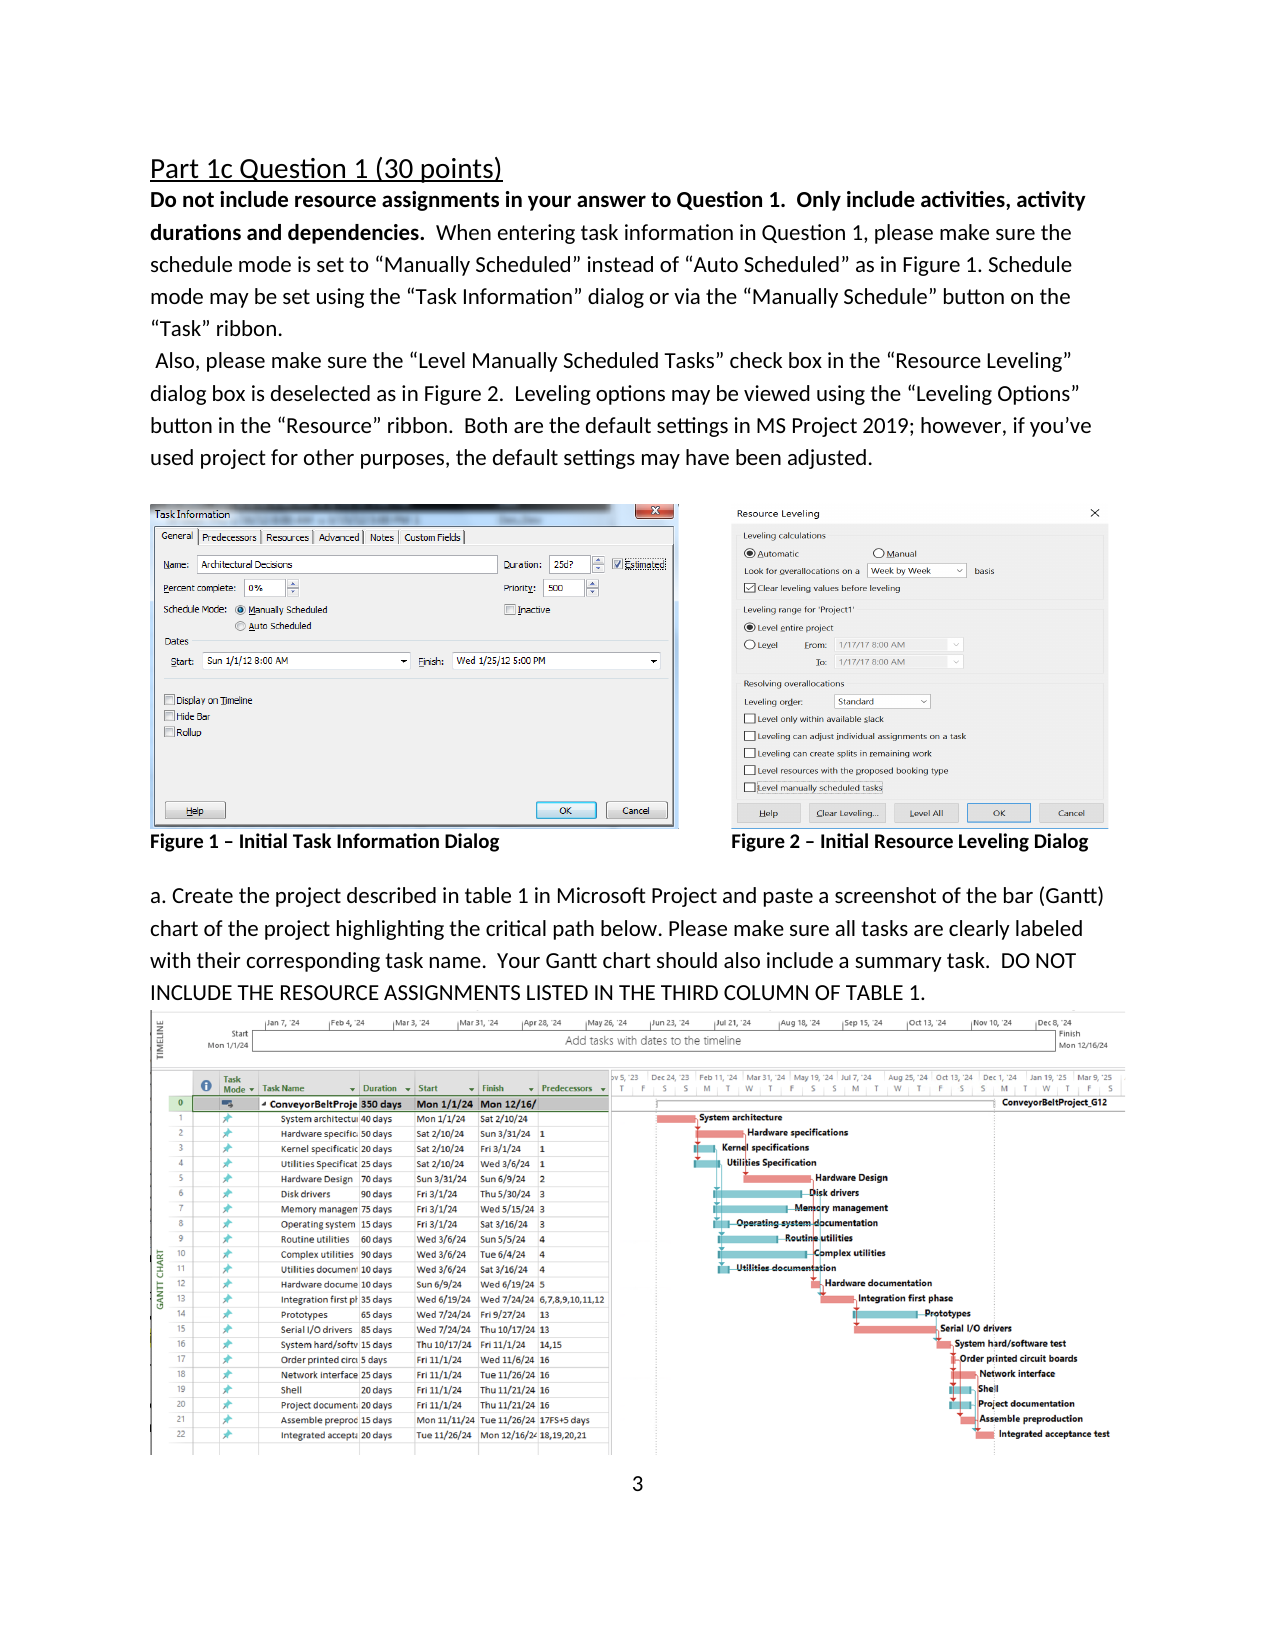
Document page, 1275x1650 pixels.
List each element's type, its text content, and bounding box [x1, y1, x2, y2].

text a. Create the project described in table 1 in Microsoft Project and paste a screenshot of the bar (Gantt) chart of the project highlighting the critical path below. Please make sure all tasks are clearly labeled with their corresponding task name. Your Gantt chart should also include a summary task. DO NOT INCLUDE THE RESOURCE ASSIGNMENTS LISTED IN THE THIRD COLUMN OF TABLE 1. [150, 882, 1125, 1006]
picture [150, 1010, 1125, 1455]
text Part 1c Question 1 (30 points) [150, 150, 1125, 186]
text Do not include resource assignments in your answer to Question 1. Only include activities, activity durations and dependencies. When entering task information in Question 1, please make sure the schedule mode is set to “Manually Scheduled” instead of “Auto Scheduled” as in Figure 1. Schedule mode may be set using the “Task Information” dialog or via the “Manually Schedule” button on the “Task” ribbon. [150, 186, 1125, 342]
picture [731, 503, 1109, 829]
text Figure 1 – Initial Task Information Dialog Figure 2 – Initial Resource Leveling Dialog [150, 828, 1125, 853]
picture [150, 504, 679, 829]
text Also, please make sure the “Level Manually Scheduled Tasks” check box in the “Resource Leveling” dialog box is deselected as in Figure 2. Leveling options may be viewed using the “Leveling Options” button in the “Resource” ribbon. Both are the default settings in MS Project 2019; however, if you’ve used project for other purposes, the default settings may have been adjusted. [150, 347, 1125, 471]
